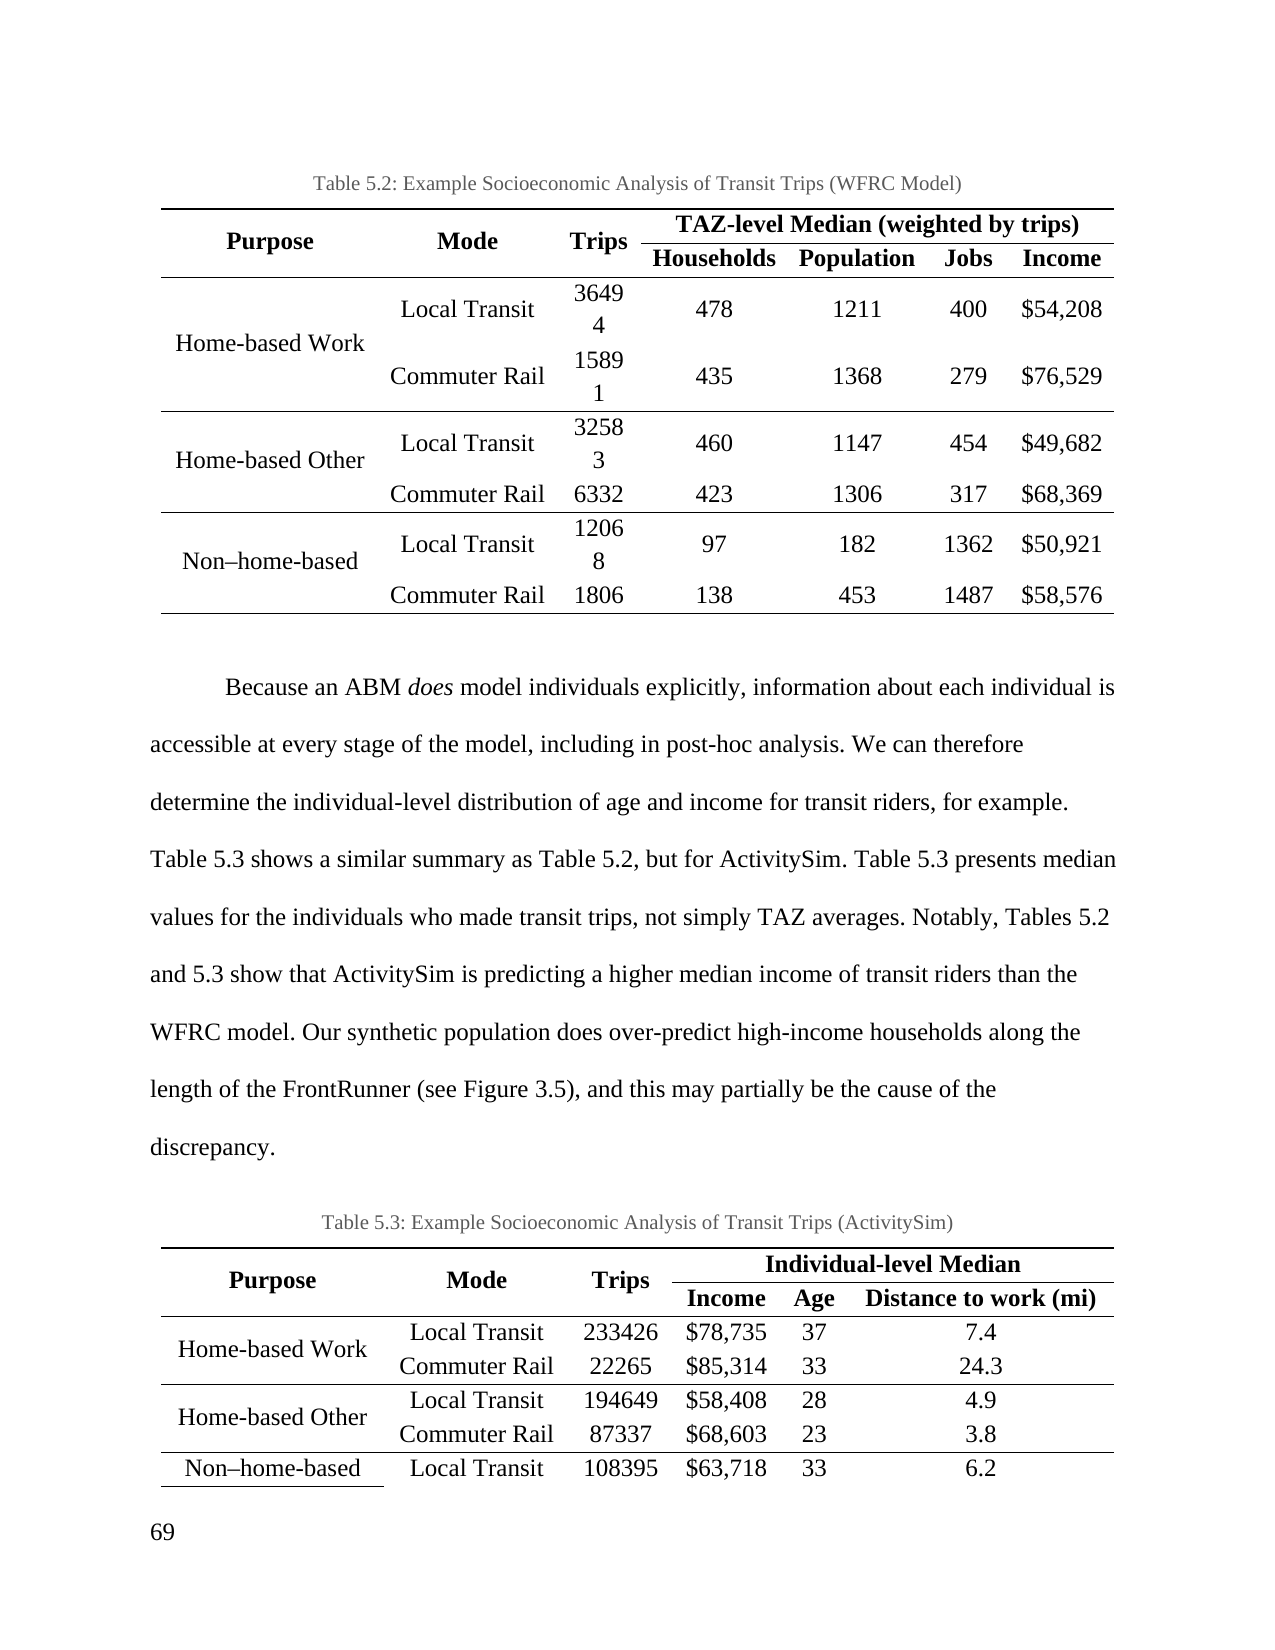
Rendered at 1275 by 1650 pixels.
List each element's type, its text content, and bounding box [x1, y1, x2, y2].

text Because an ABM does model individuals explicitly, information about each individual is accessible at every stage of the model, including in post-hoc analysis. We can therefore determine the individual-level distribution of age and income for transit riders, for example. Table 5.3 shows a similar summary as Table 5.2, but for ActivitySim. Table 5.3 presents median values for the individuals who made transit trips, not simply TAZ averages. Notably, Tables 5.2 and 5.3 show that ActivitySim is predicting a higher median income of transit riders than the WFRC model. Our synthetic population does over-predict high-income households along the length of the FrontRunner (see Figure 3.5), and this may partially be the cause of the discrepancy. [150, 672, 1125, 1160]
table_cell [150, 208, 1125, 614]
table_header Table 5.3: Example Socioeconomic Analysis of Transit Trips (ActivitySim) [150, 1189, 1125, 1247]
table_header Table 5.2: Example Socioeconomic Analysis of Transit Trips (WFRC Model) [150, 150, 1125, 207]
table_cell [150, 1247, 1125, 1487]
